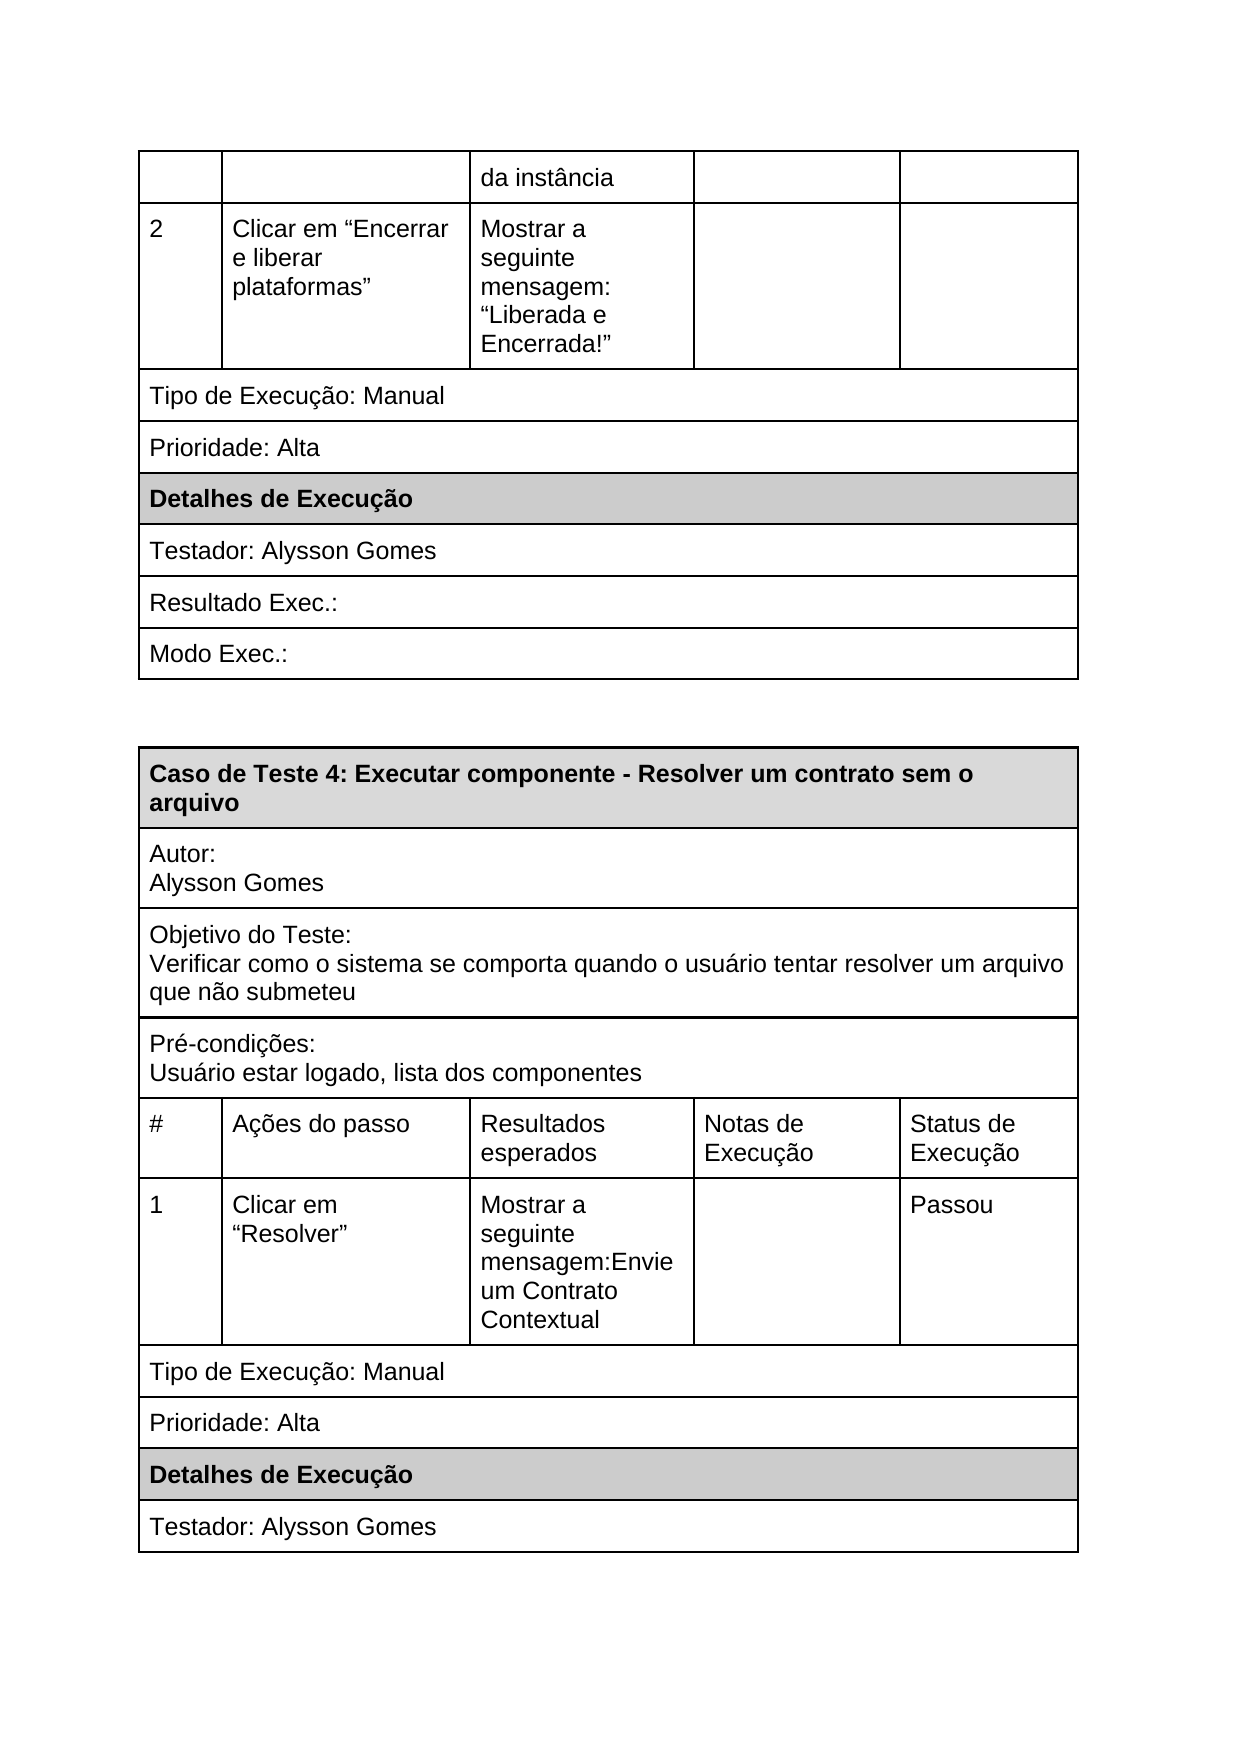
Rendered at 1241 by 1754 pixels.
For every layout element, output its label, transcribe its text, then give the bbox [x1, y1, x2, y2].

table_cell 1 [140, 1179, 221, 1344]
table_cell Mostrar a seguinte mensagem: “Liberada e Encerrada!” [471, 204, 693, 368]
table_cell Testador: Alysson Gomes [140, 1501, 1077, 1551]
table_cell 1 [140, 152, 221, 202]
table_cell Prioridade: Alta [140, 1398, 1077, 1447]
table_cell Testador: Alysson Gomes [140, 525, 1077, 575]
table_cell Clicar em “Encerrar e liberar plataformas” [223, 204, 469, 368]
table_cell Prioridade: Alta [140, 422, 1077, 472]
table_cell [695, 152, 899, 202]
table_cell Tipo de Execução: Manual [140, 370, 1077, 420]
table_cell Mostrar a seguinte mensagem:Envie um Contrato Contextual [471, 1179, 693, 1344]
table_cell Passou [901, 1179, 1077, 1344]
table_cell # [140, 1099, 221, 1177]
table_cell [695, 204, 899, 368]
table_cell Resultados esperados [471, 1099, 693, 1177]
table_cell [223, 152, 469, 202]
table_cell Tipo de Execução: Manual [140, 1346, 1077, 1396]
table_cell Resultado Exec.: [140, 577, 1077, 627]
table_header Caso de Teste 4: Executar componente - Resolver um contrato sem o arquivo [140, 749, 1077, 827]
table_cell Status de Execução [901, 1099, 1077, 1177]
table_cell [901, 204, 1077, 368]
table_cell Clicar em “Resolver” [223, 1179, 469, 1344]
table_cell Modo Exec.: [140, 629, 1077, 678]
table_cell Autor: Alysson Gomes [140, 829, 1077, 907]
table_cell Ações do passo [223, 1099, 469, 1177]
table_cell Detalhes de Execução [140, 474, 1077, 523]
table_cell Pré-condições: Usuário estar logado, lista dos componentes [140, 1019, 1077, 1097]
table_cell Detalhes de Execução [140, 1449, 1077, 1499]
table_cell [695, 1179, 899, 1344]
table_cell Notas de Execução [695, 1099, 899, 1177]
table_cell 2 [140, 204, 221, 368]
table_cell Objetivo do Teste: Verificar como o sistema se comporta quando o usuário tentar resolver um arquivo que não submeteu [140, 909, 1077, 1016]
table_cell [471, 152, 693, 202]
table_cell [901, 152, 1077, 202]
